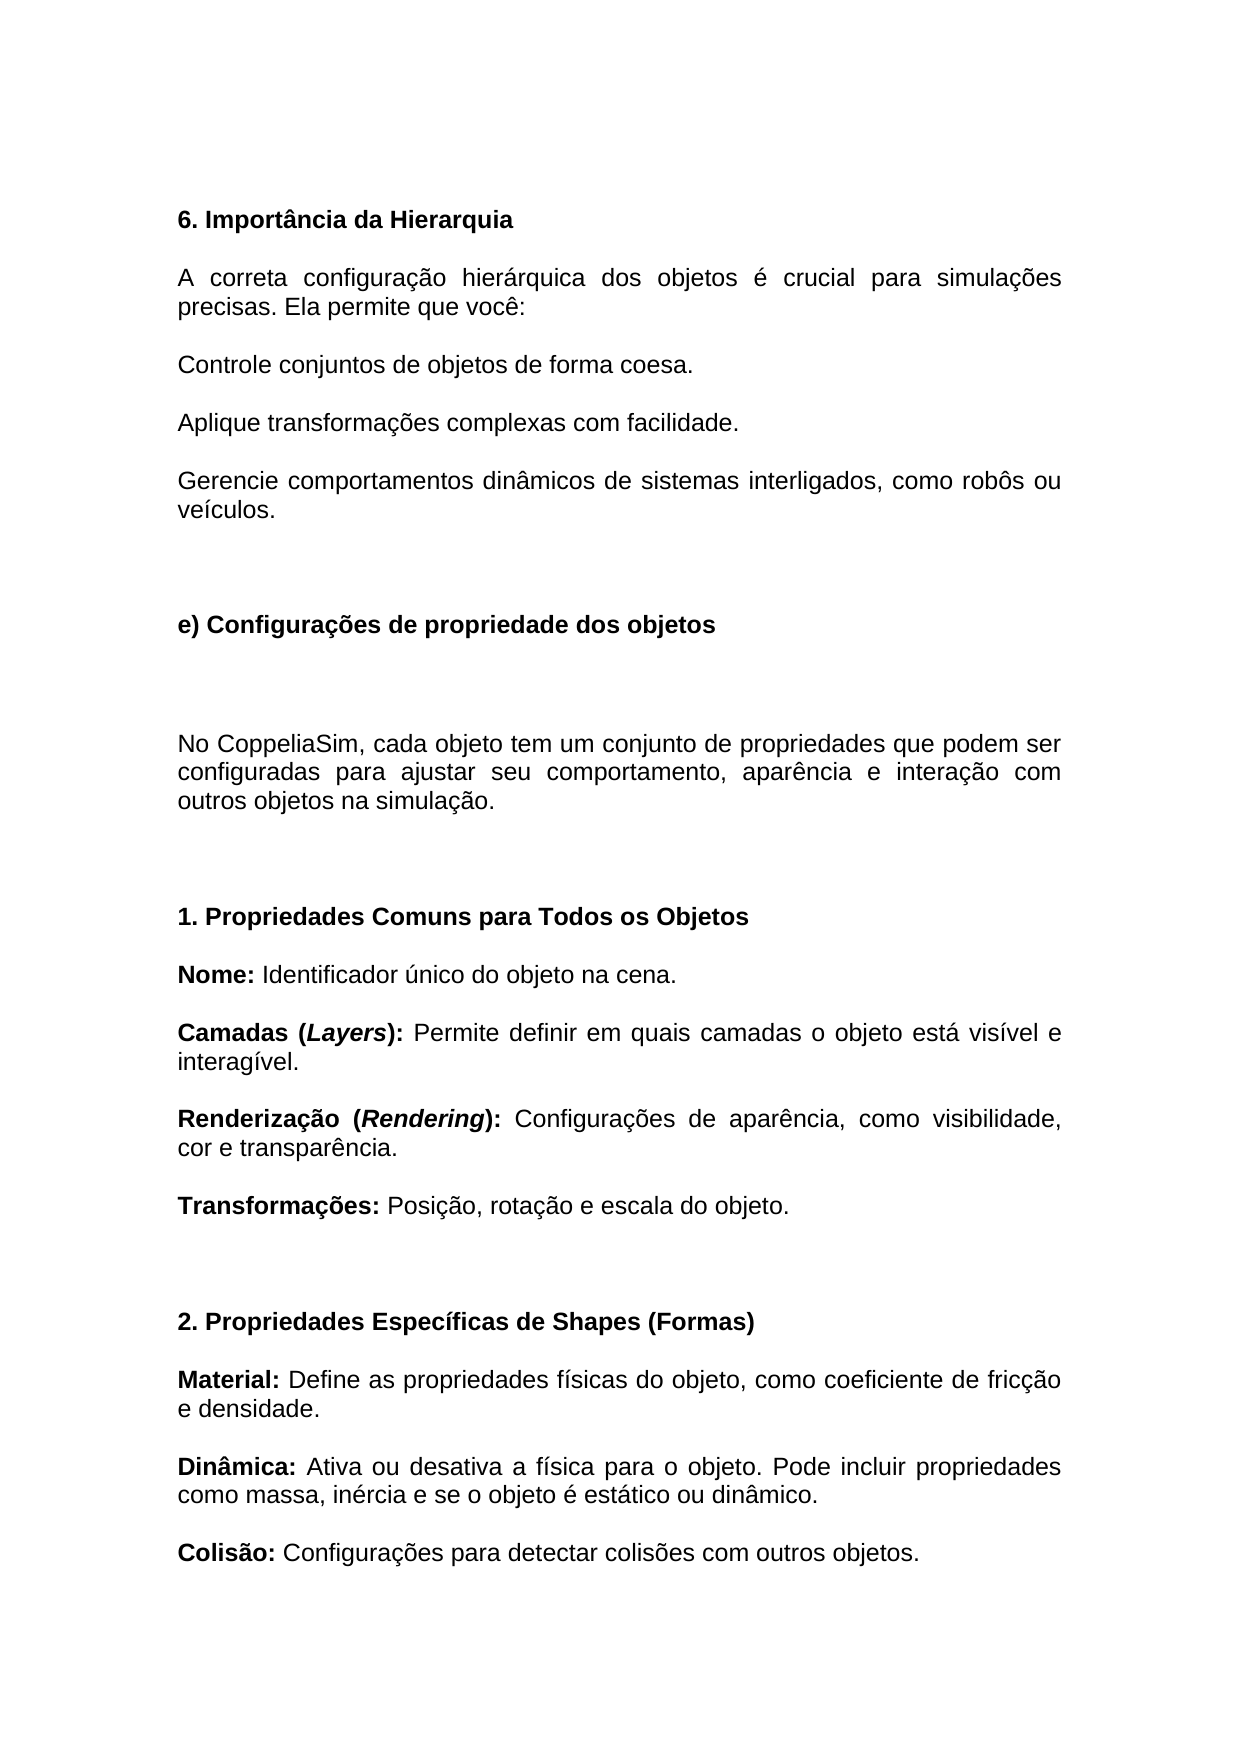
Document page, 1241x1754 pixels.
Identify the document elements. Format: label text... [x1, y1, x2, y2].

text Nome: Identificador único do objeto na cena. [177, 960, 1063, 988]
text 2. Propriedades Específicas de Shapes (Formas) [177, 1307, 1063, 1336]
text Gerencie comportamentos dinâmicos de sistemas interligados, como robôs ou veículos. [177, 466, 1063, 523]
text e) Configurações de propriedade dos objetos [177, 611, 1063, 639]
text A correta configuração hierárquica dos objetos é crucial para simulações precisas. Ela permite que você: [177, 263, 1063, 321]
text Controle conjuntos de objetos de forma coesa. [177, 350, 1063, 379]
text Colisão: Configurações para detectar colisões com outros objetos. [177, 1538, 1063, 1567]
text No CoppeliaSim, cada objeto tem um conjunto de propriedades que podem ser configuradas para ajustar seu comportamento, aparência e interação com outros objetos na simulação. [177, 728, 1063, 815]
text Transformações: Posição, rotação e escala do objeto. [177, 1191, 1063, 1220]
text Aplique transformações complexas com facilidade. [177, 408, 1063, 437]
text Material: Define as propriedades físicas do objeto, como coeficiente de fricção e densidade. [177, 1365, 1063, 1422]
text 6. Importância da Hierarquia [177, 206, 1063, 234]
text Camadas (Layers): Permite definir em quais camadas o objeto está visível e interagível. [177, 1018, 1063, 1075]
text 1. Propriedades Comuns para Todos os Objetos [177, 902, 1063, 931]
text Renderização (Rendering): Configurações de aparência, como visibilidade, cor e transparência. [177, 1104, 1063, 1162]
text Dinâmica: Ativa ou desativa a física para o objeto. Pode incluir propriedades como massa, inércia e se o objeto é estático ou dinâmico. [177, 1451, 1063, 1509]
